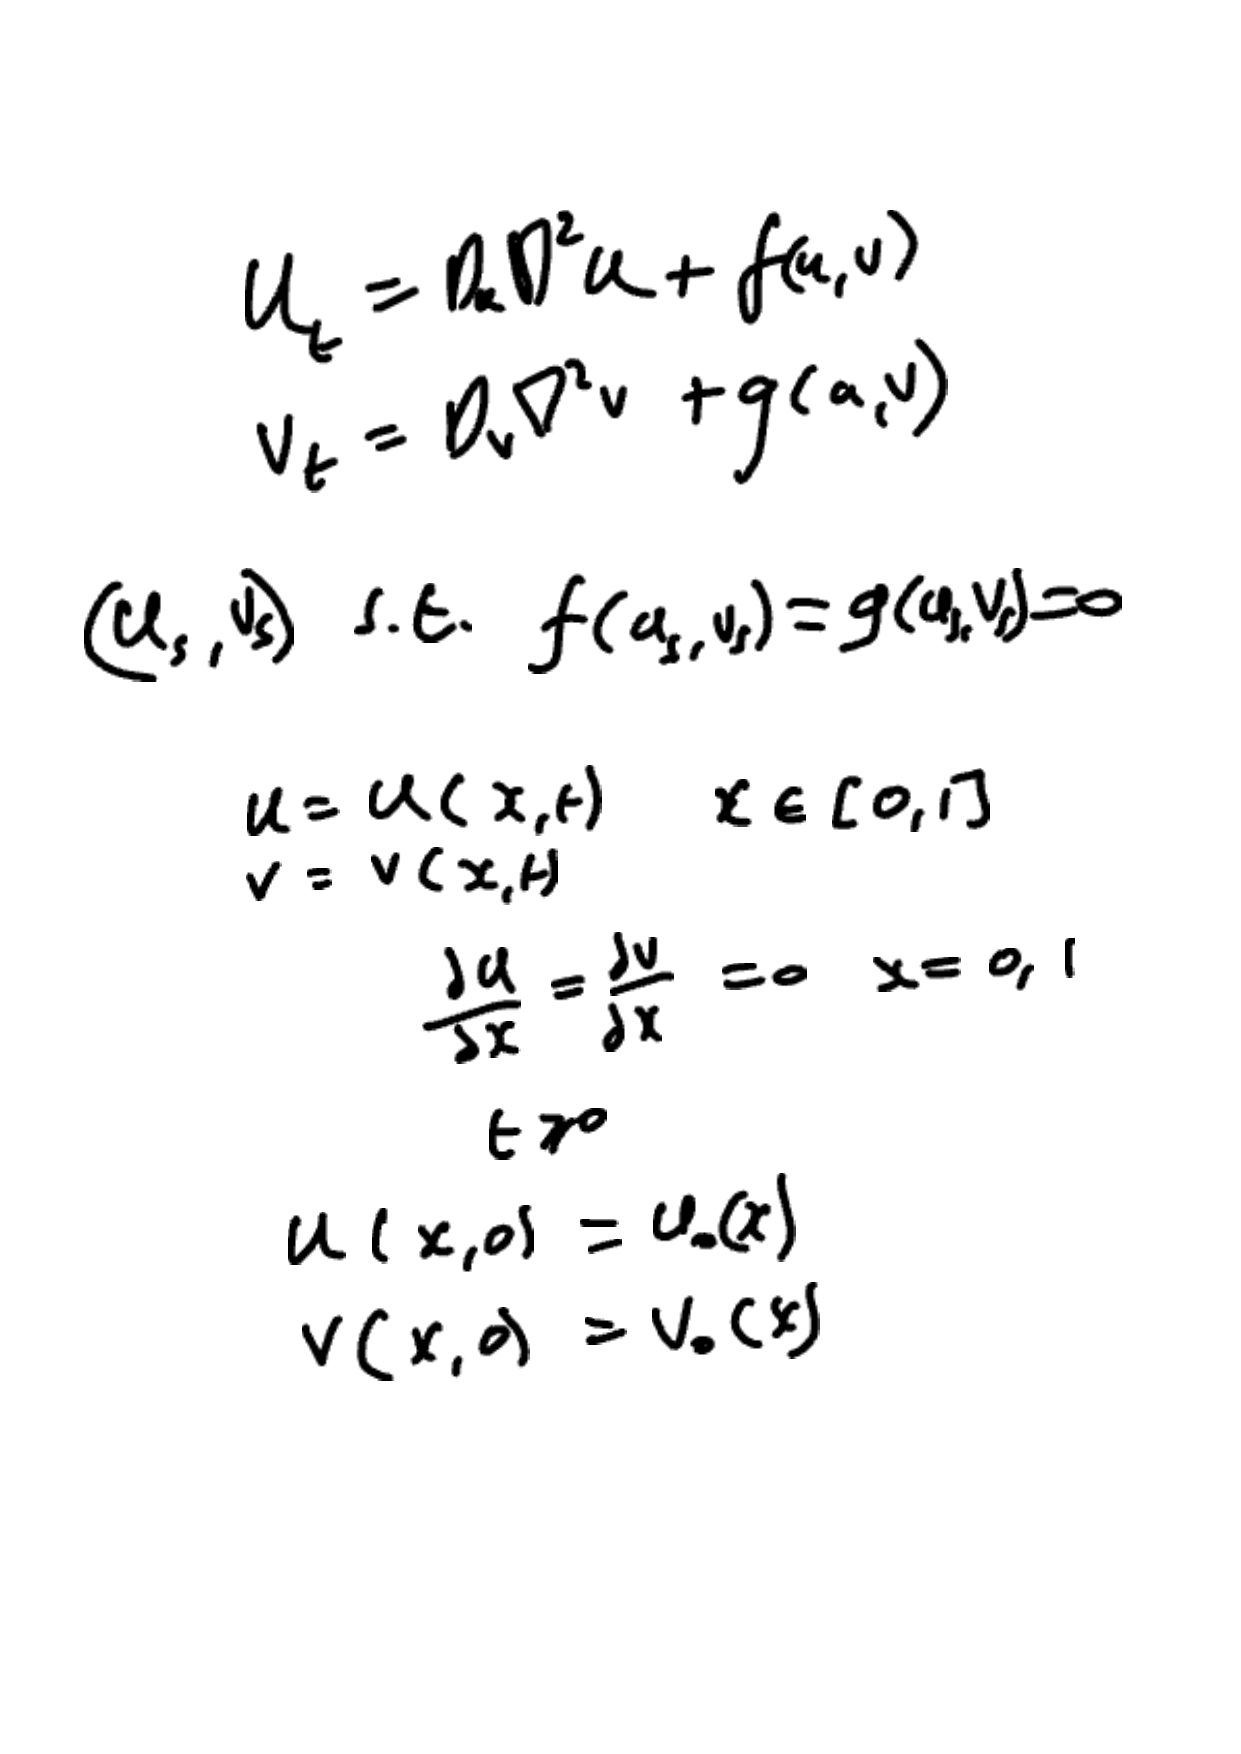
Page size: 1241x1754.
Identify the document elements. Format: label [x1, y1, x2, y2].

picture [722, 963, 807, 990]
picture [372, 1208, 390, 1264]
picture [588, 1239, 622, 1254]
picture [580, 1219, 619, 1227]
picture [245, 210, 948, 493]
picture [247, 786, 340, 836]
picture [418, 1205, 534, 1274]
picture [288, 1212, 346, 1265]
picture [832, 768, 990, 832]
picture [246, 861, 282, 901]
picture [873, 957, 961, 992]
picture [302, 1307, 530, 1381]
picture [585, 1317, 627, 1345]
picture [653, 1173, 796, 1262]
picture [354, 583, 472, 643]
picture [652, 1282, 820, 1359]
picture [422, 947, 521, 1064]
picture [715, 779, 806, 827]
picture [84, 568, 294, 682]
picture [989, 948, 1034, 993]
picture [551, 932, 674, 1052]
picture [307, 868, 332, 890]
picture [369, 765, 602, 836]
picture [1065, 938, 1075, 978]
picture [371, 847, 558, 905]
picture [489, 1108, 607, 1160]
picture [528, 568, 1122, 674]
